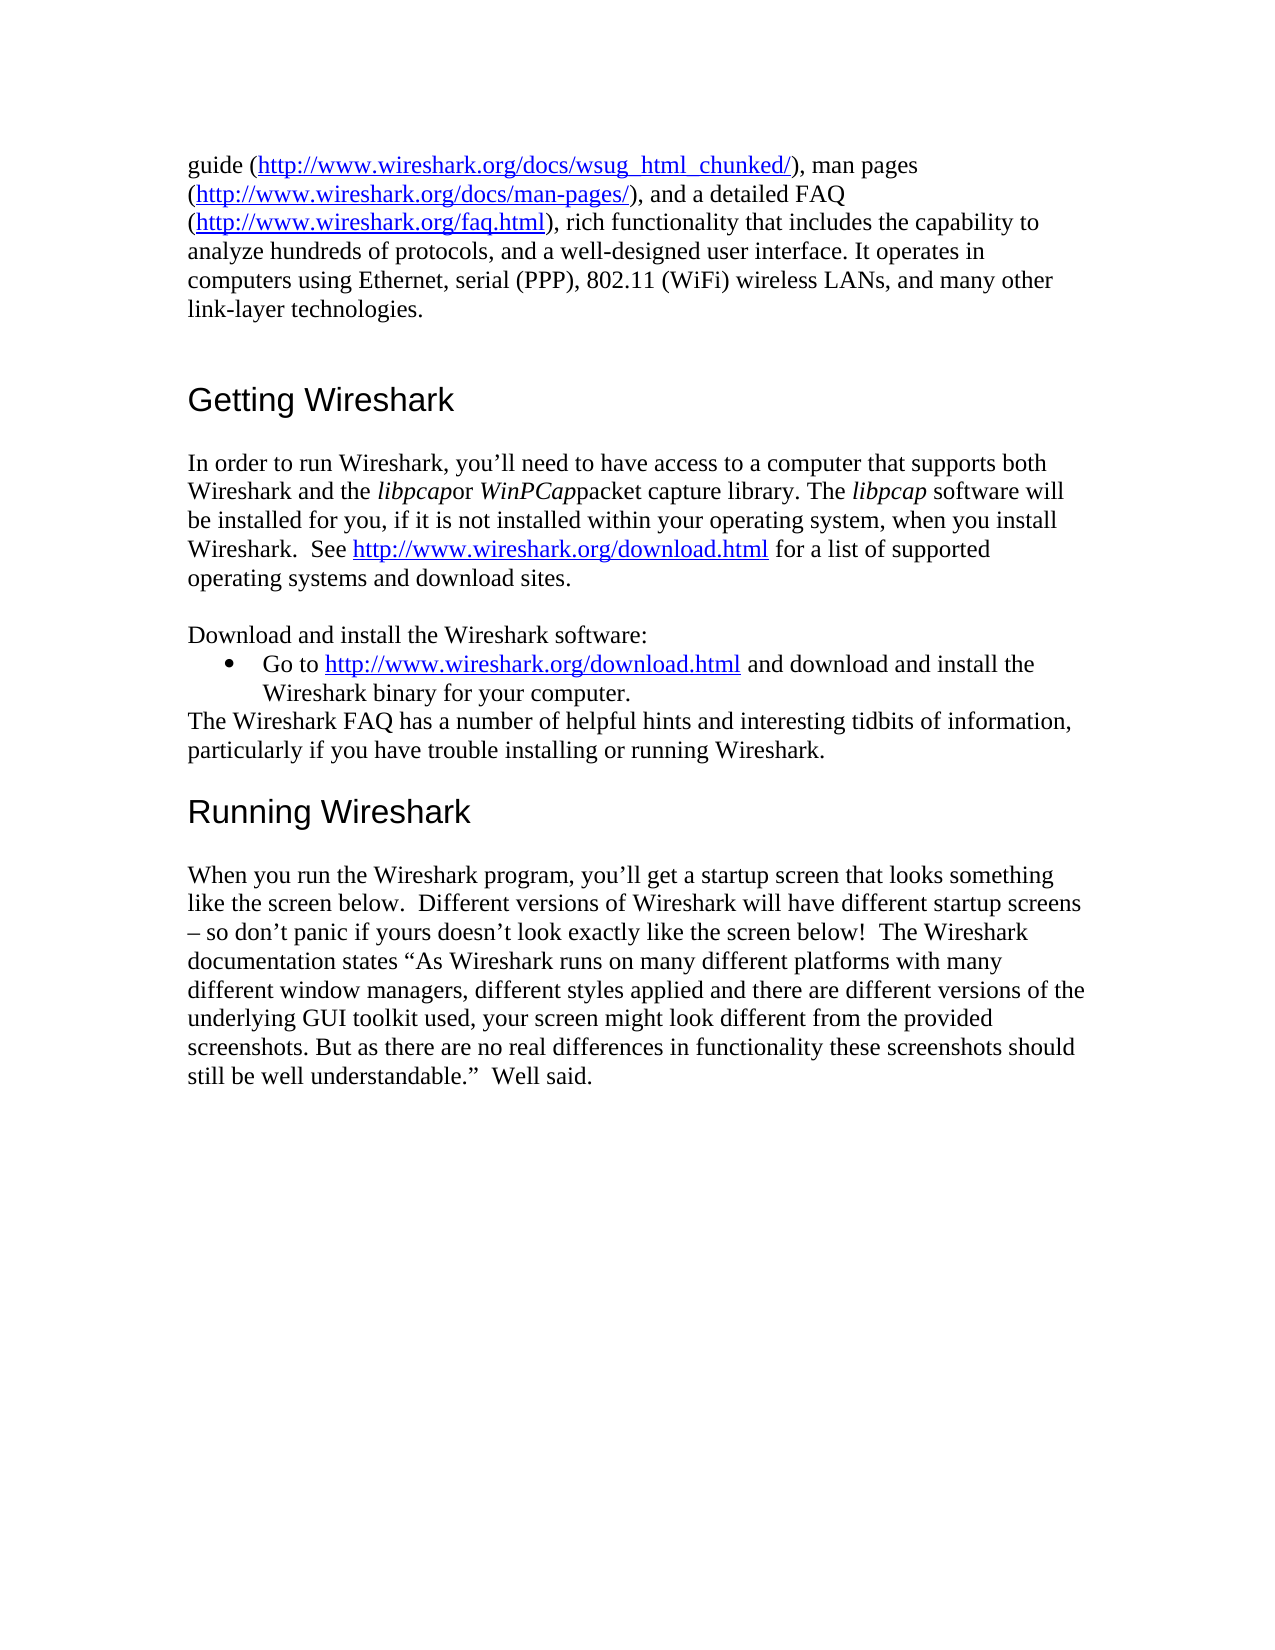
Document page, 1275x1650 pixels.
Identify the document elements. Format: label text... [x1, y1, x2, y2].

text Getting Wireshark [187, 380, 1087, 419]
text When you run the Wireshark program, you’ll get a startup screen that looks something like the screen below. Different versions of Wireshark will have different startup screens – so don’t panic if yours doesn’t look exactly like the screen below! The Wireshark documentation states “As Wireshark runs on many different platforms with many different window managers, different styles applied and there are different versions of the underlying GUI toolkit used, your screen might look different from the provided screenshots. But as there are no real differences in functionality these screenshots should still be well understandable.” Well said. [187, 860, 1087, 1090]
text Running Wireshark [187, 793, 1087, 831]
text Download and install the Wireshark software: [187, 620, 1087, 649]
text The Wireshark FAQ has a number of helpful hints and interesting tidbits of information, particularly if you have trouble installing or running Wireshark. [187, 706, 1087, 764]
text In order to run Wireshark, you’ll need to have access to a computer that supports both Wireshark and the libpcapor WinPCappacket capture library. The libpcap software will be installed for you, if it is not installed within your operating system, when you install Wireshark. See http://www.wireshark.org/download.html for a list of supported operating systems and download sites. [187, 448, 1087, 591]
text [187, 150, 1087, 322]
list Go to http://www.wireshark.org/download.html and download and install the Wireshark binary for your computer. [225, 649, 1087, 706]
